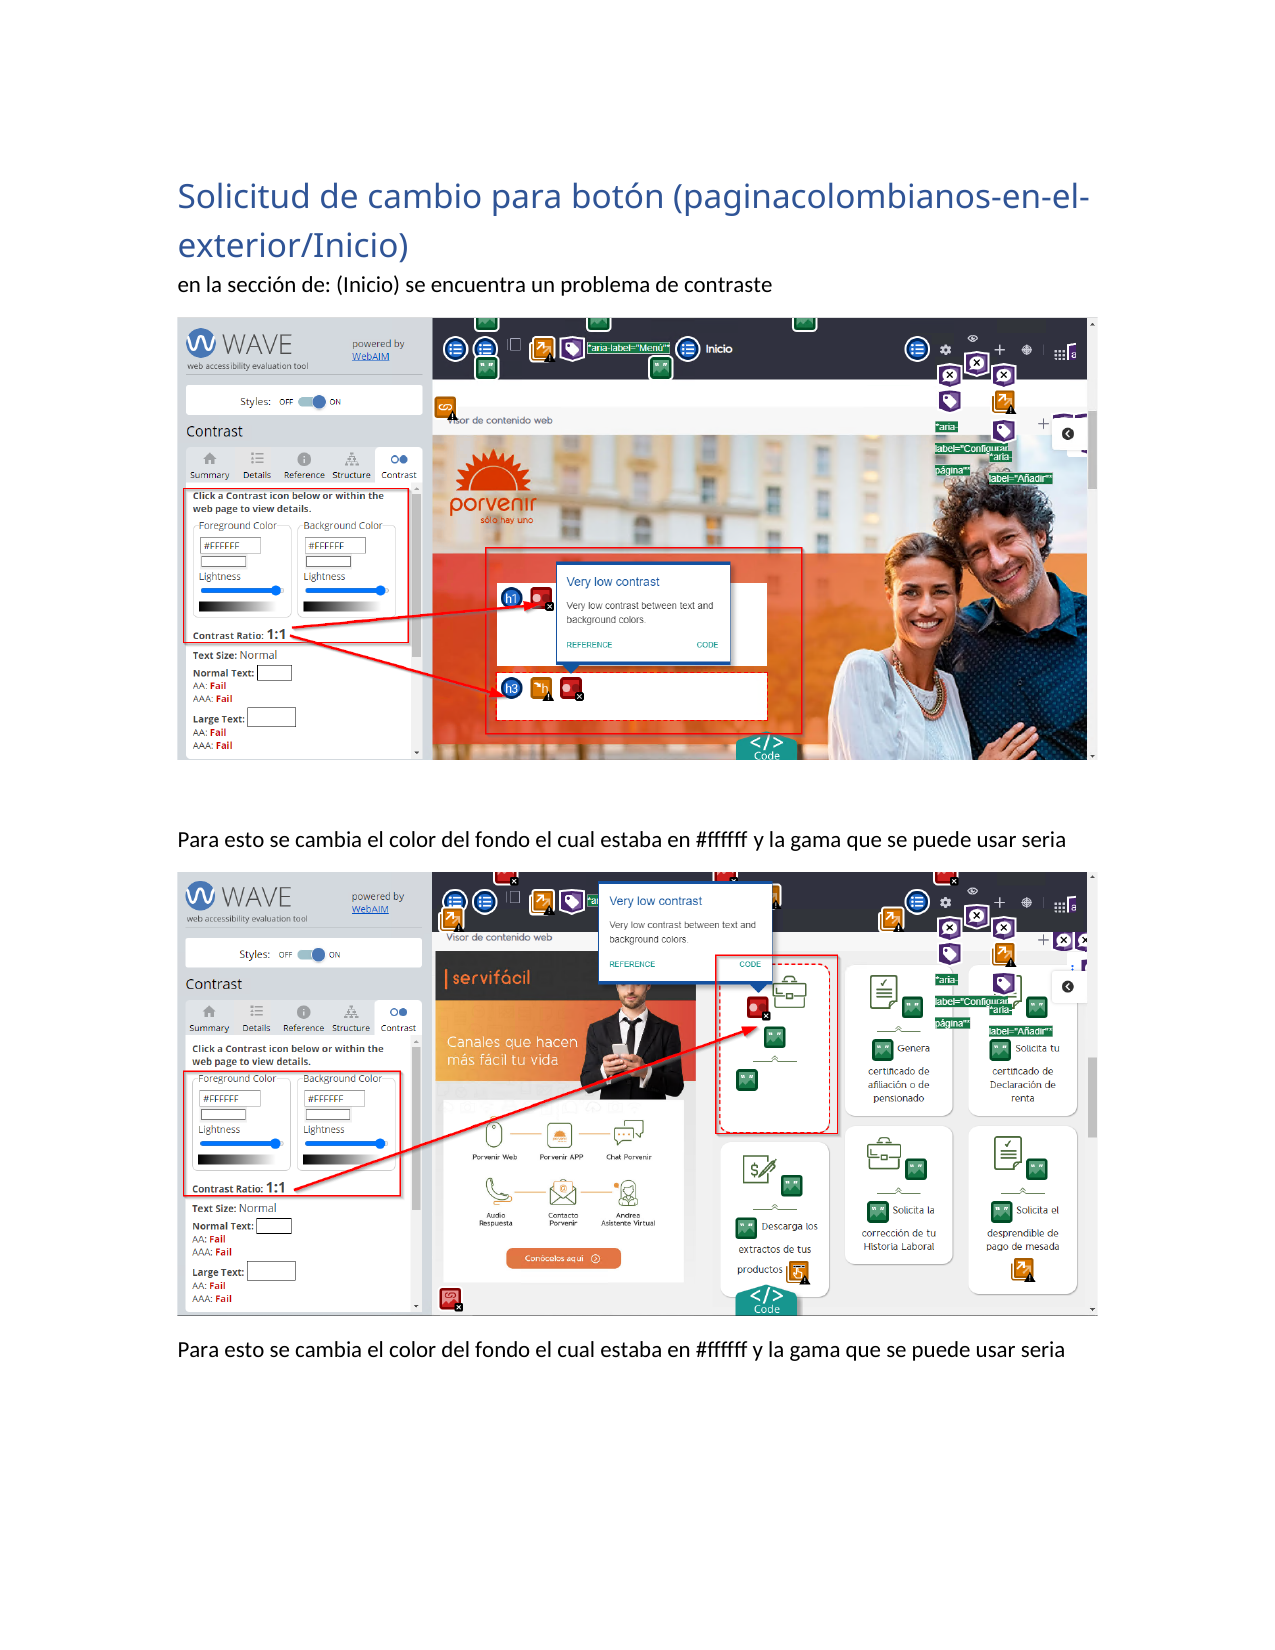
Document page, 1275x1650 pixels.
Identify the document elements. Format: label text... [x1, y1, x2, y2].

subtitle Solicitud de cambio para botón (paginacolombianos-en-el-exterior/Inicio) [177, 173, 1098, 267]
text Para esto se cambia el color del fondo el cual estaba en #ffffff y la gama que se puede usar seria [177, 825, 1098, 853]
picture [177, 872, 1098, 1316]
picture [177, 317, 1098, 760]
text Para esto se cambia el color del fondo el cual estaba en #ffffff y la gama que se puede usar seria [177, 1335, 1098, 1363]
text en la sección de: (Inicio) se encuentra un problema de contraste [177, 271, 1098, 298]
